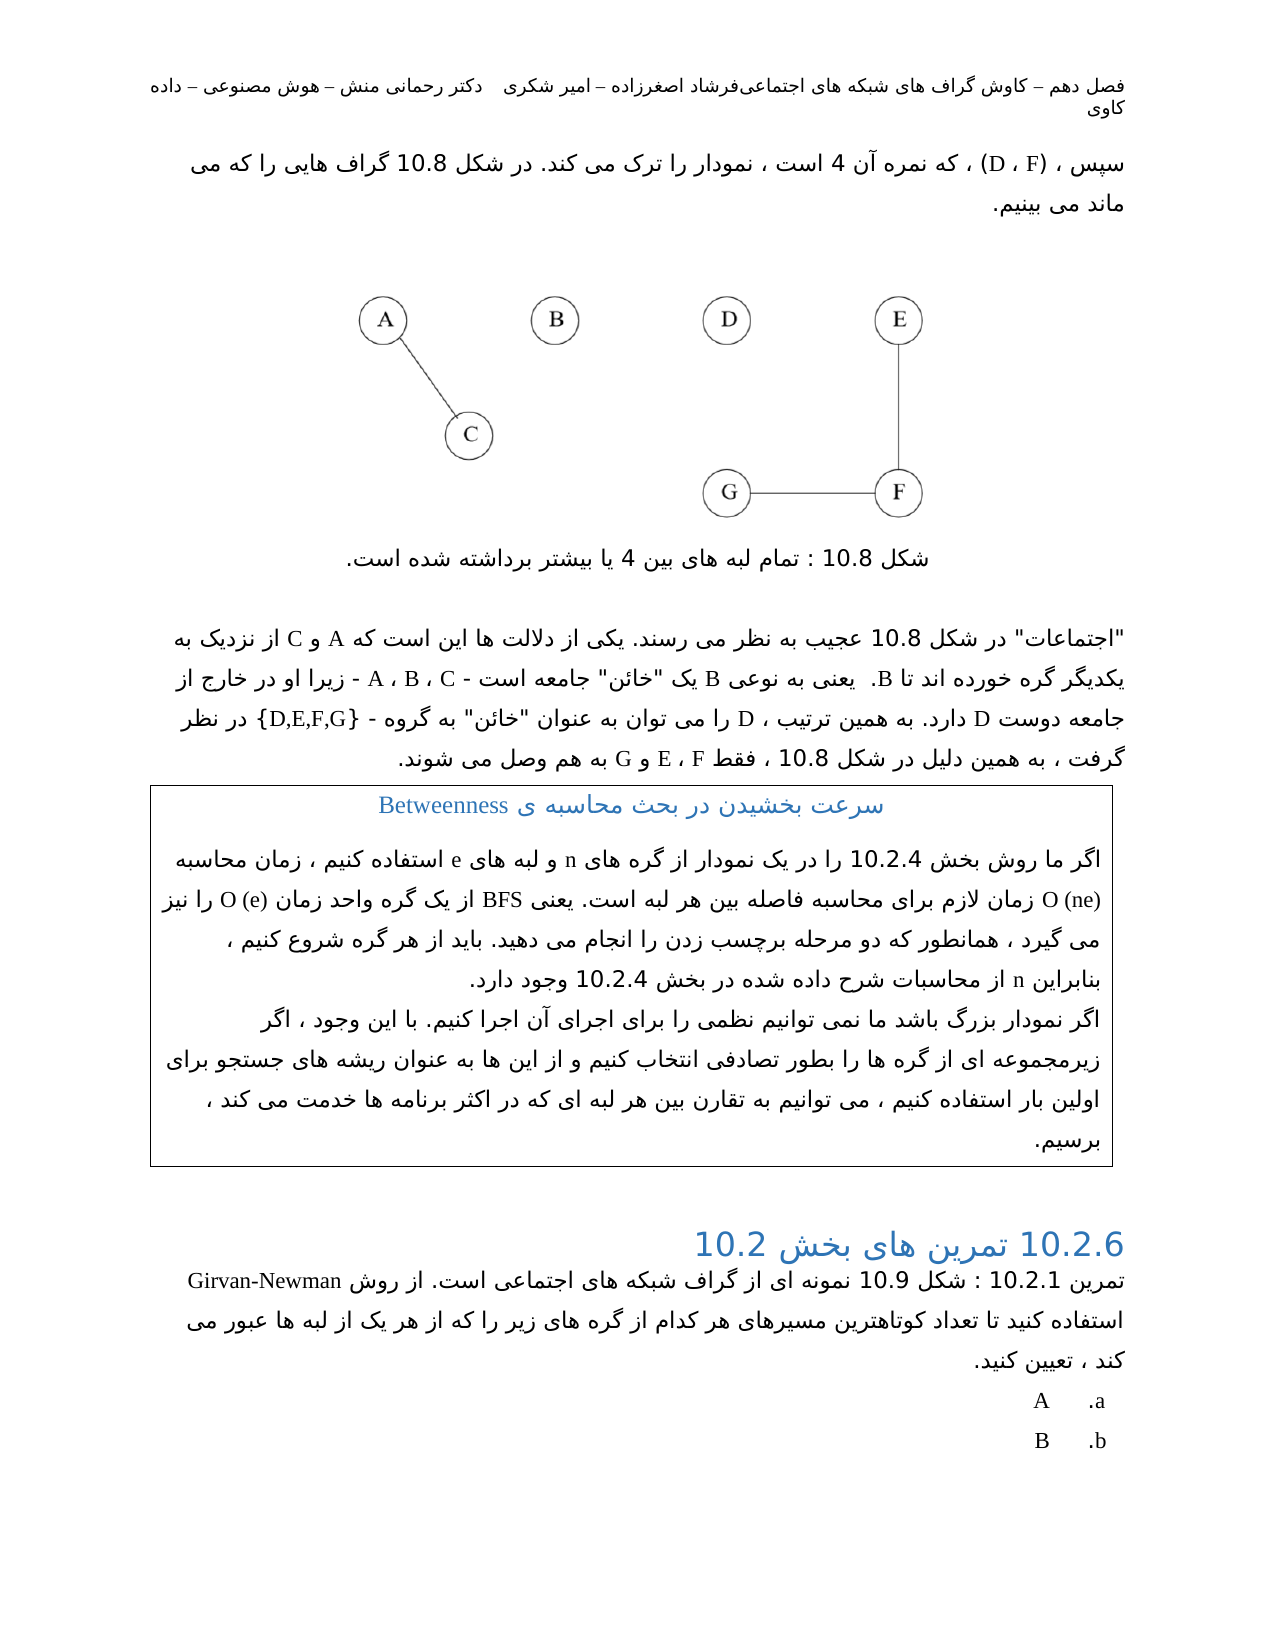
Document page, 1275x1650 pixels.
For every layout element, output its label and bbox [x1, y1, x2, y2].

picture [283, 269, 992, 532]
